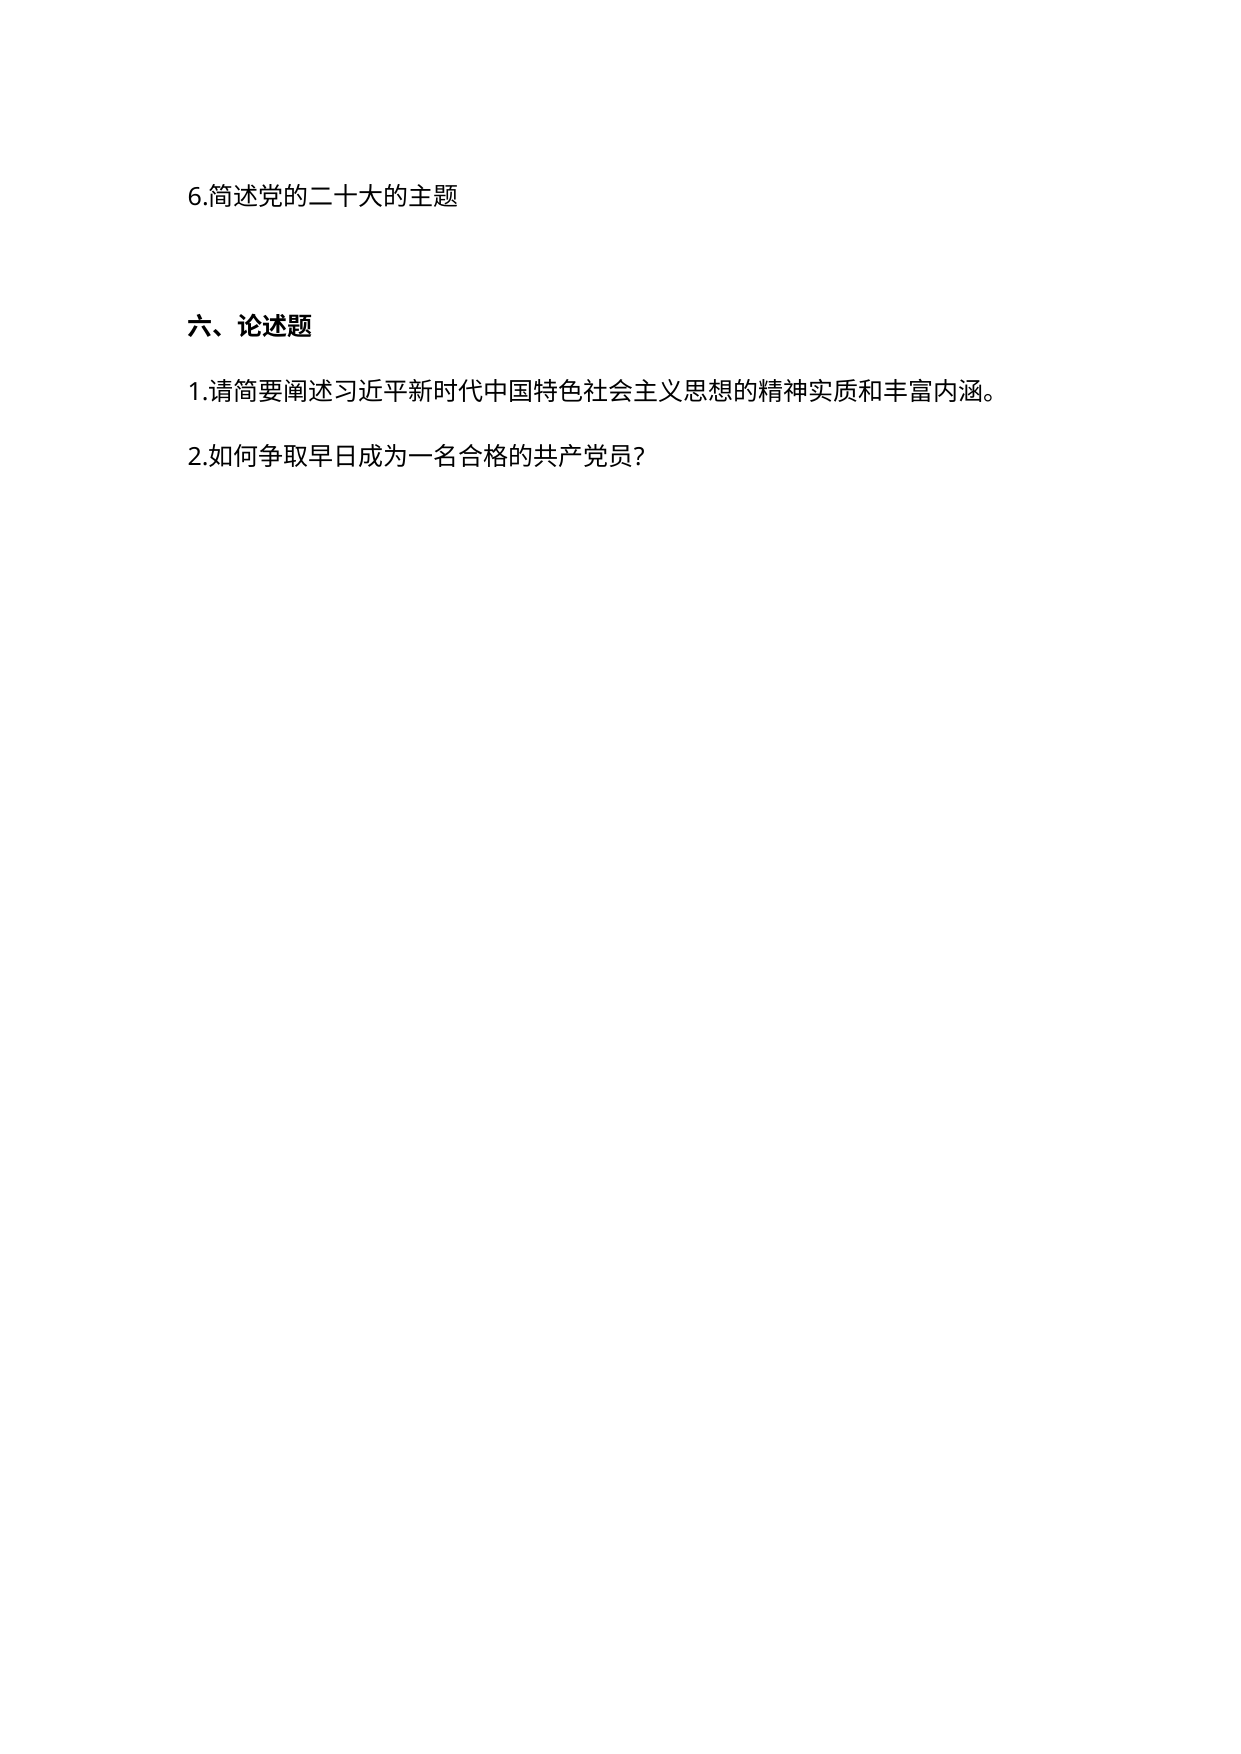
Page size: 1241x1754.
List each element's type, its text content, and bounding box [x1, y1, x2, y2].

text 6.简述党的二十大的主题 [187, 162, 1053, 227]
text 2.如何争取早日成为一名合格的共产党员? [187, 422, 1053, 487]
text 六、论述题 [187, 292, 1053, 357]
text 1.请简要阐述习近平新时代中国特色社会主义思想的精神实质和丰富内涵。 [187, 357, 1053, 422]
